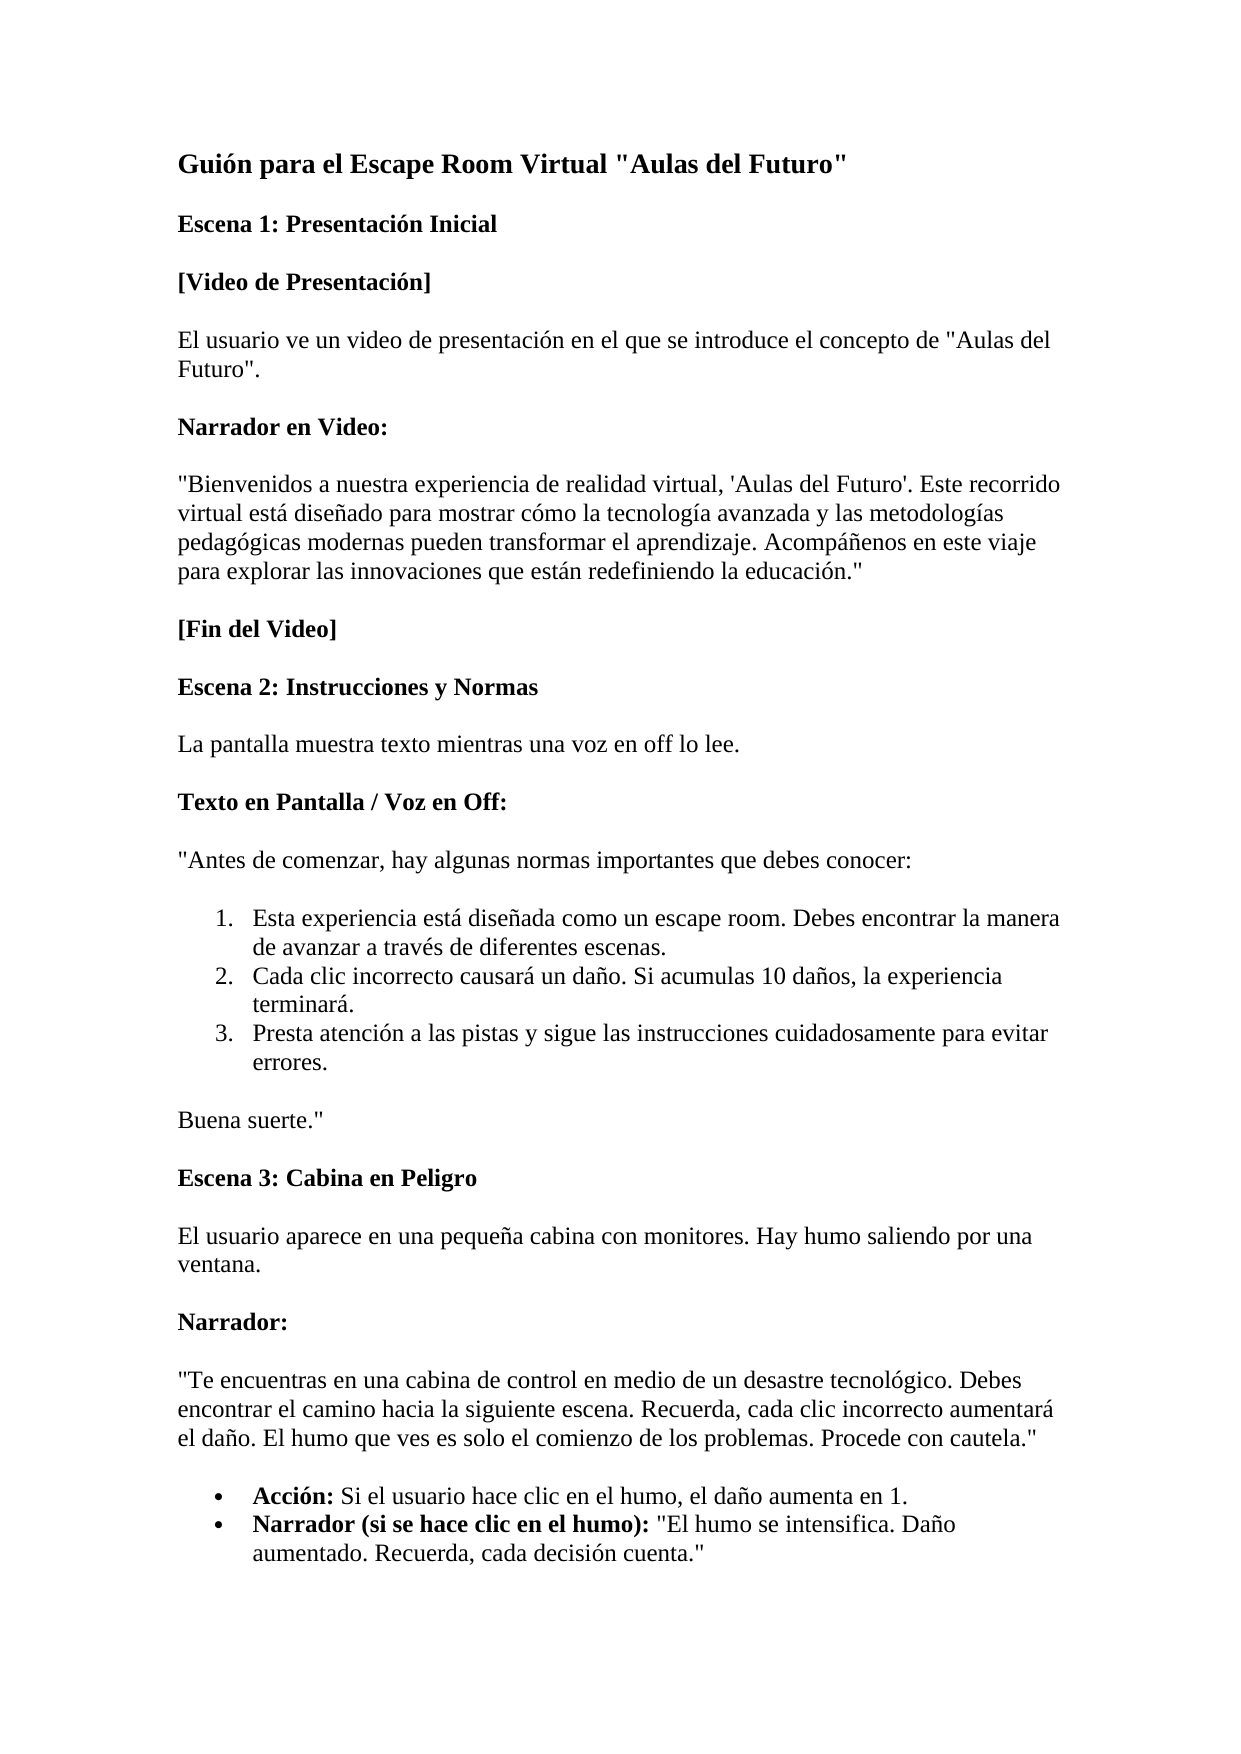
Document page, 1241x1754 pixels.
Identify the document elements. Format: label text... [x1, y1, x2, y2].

text [Fin del Video] [177, 614, 1063, 642]
text El usuario aparece en una pequeña cabina con monitores. Hay humo saliendo por una ventana. [177, 1221, 1063, 1278]
list Presta atención a las pistas y sigue las instrucciones cuidadosamente para evitar errores. [215, 1018, 1063, 1076]
list Cada clic incorrecto causará un daño. Si acumulas 10 daños, la experiencia terminará. [215, 961, 1063, 1018]
text Narrador: [177, 1307, 1063, 1336]
text "Antes de comenzar, hay algunas normas importantes que debes conocer: [177, 845, 1063, 874]
text Escena 1: Presentación Inicial [177, 209, 1063, 238]
list Narrador (si se hace clic en el humo): "El humo se intensifica. Daño aumentado. Recuerda, cada decisión cuenta." [215, 1509, 1063, 1567]
text Escena 2: Instrucciones y Normas [177, 672, 1063, 700]
text Escena 3: Cabina en Peligro [177, 1163, 1063, 1192]
text Texto en Pantalla / Voz en Off: [177, 787, 1063, 816]
text Buena suerte." [177, 1105, 1063, 1134]
list Acción: Si el usuario hace clic en el humo, el daño aumenta en 1. [215, 1481, 1063, 1509]
text El usuario ve un video de presentación en el que se introduce el concepto de "Aulas del Futuro". [177, 325, 1063, 382]
list Esta experiencia está diseñada como un escape room. Debes encontrar la manera de avanzar a través de diferentes escenas. [215, 903, 1063, 961]
text "Te encuentras en una cabina de control en medio de un desastre tecnológico. Debes encontrar el camino hacia la siguiente escena. Recuerda, cada clic incorrecto aumentará el daño. El humo que ves es solo el comienzo de los problemas. Procede con cautela." [177, 1365, 1063, 1452]
text "Bienvenidos a nuestra experiencia de realidad virtual, 'Aulas del Futuro'. Este recorrido virtual está diseñado para mostrar cómo la tecnología avanzada y las metodologías pedagógicas modernas pueden transformar el aprendizaje. Acompáñenos en este viaje para explorar las innovaciones que están redefiniendo la educación." [177, 469, 1063, 584]
text Narrador en Video: [177, 412, 1063, 440]
text La pantalla muestra texto mientras una voz en off lo lee. [177, 729, 1063, 758]
text Guión para el Escape Room Virtual "Aulas del Futuro" [177, 148, 1063, 180]
text [Video de Presentación] [177, 267, 1063, 296]
